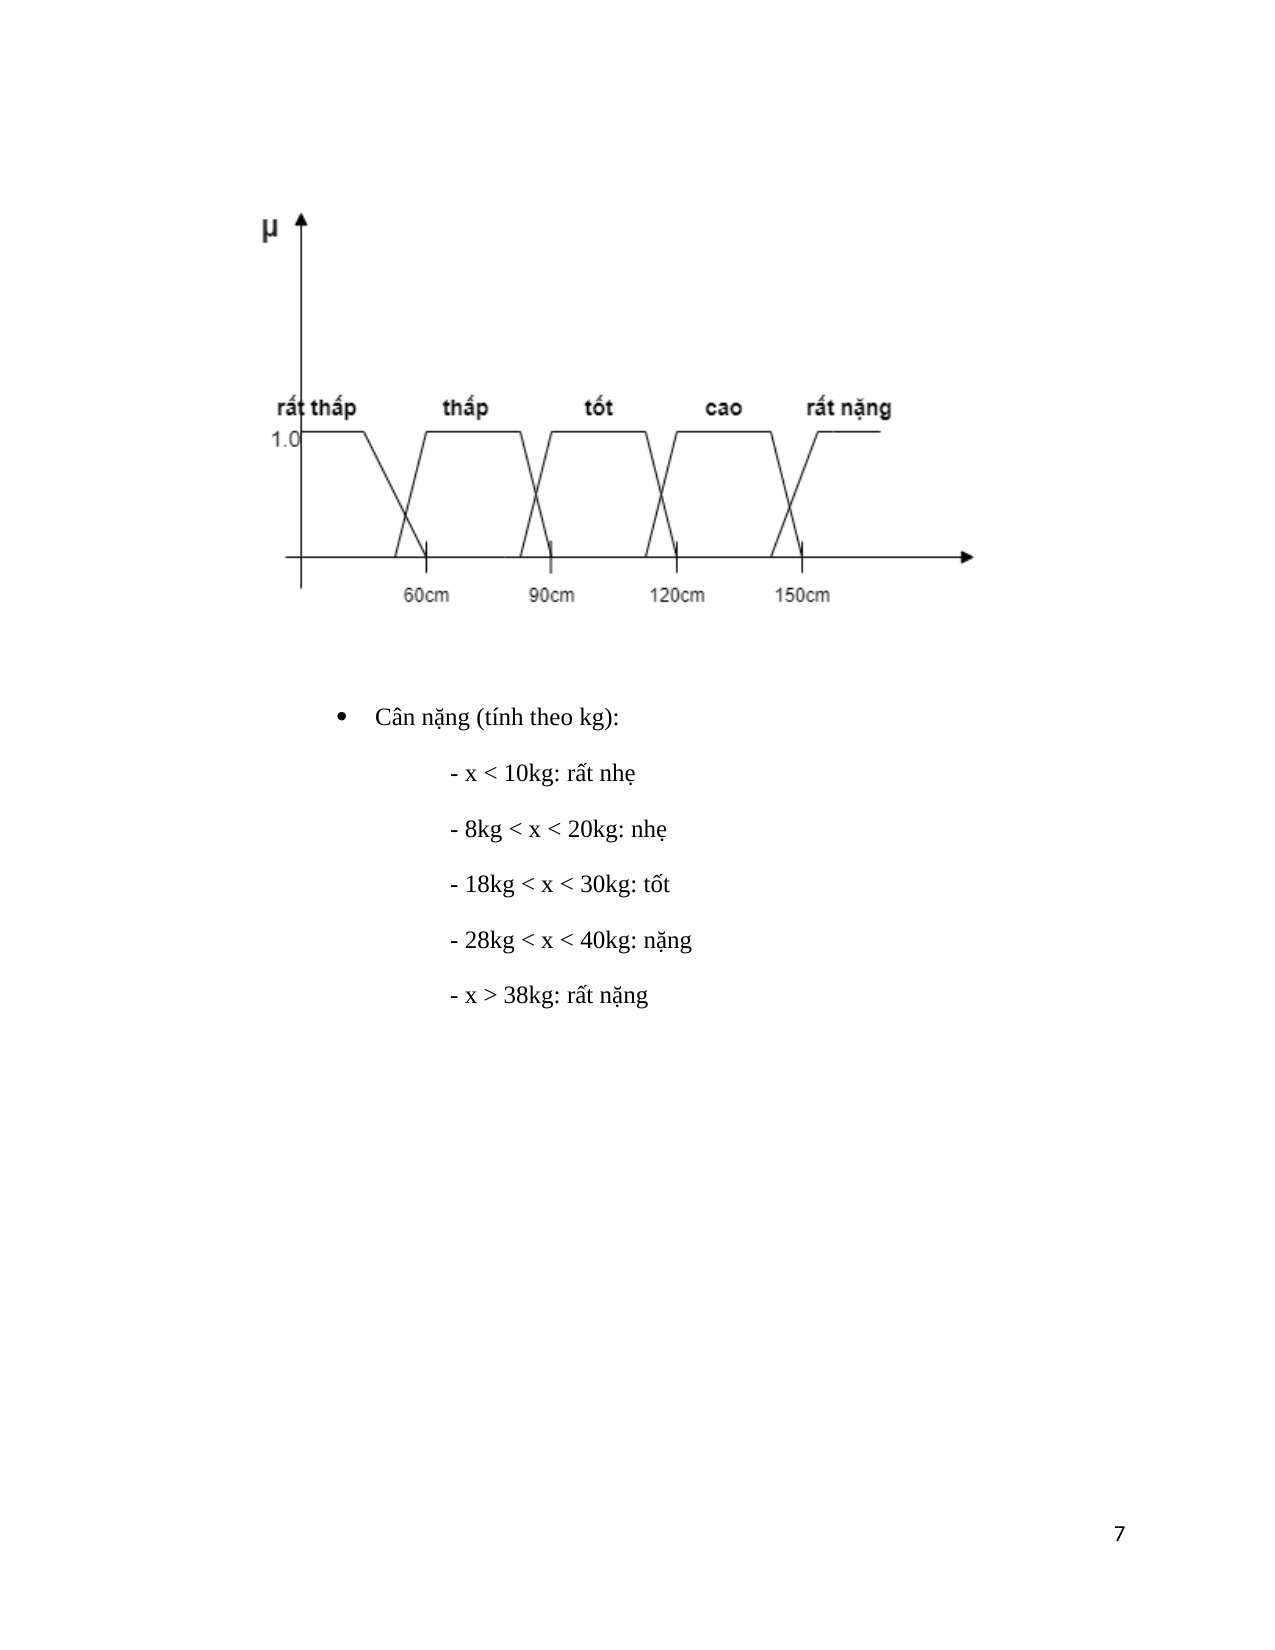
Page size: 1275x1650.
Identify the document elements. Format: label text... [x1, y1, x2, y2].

text - x < 10kg: rất nhẹ [375, 758, 1125, 787]
picture [238, 150, 988, 621]
text - 8kg < x < 20kg: nhẹ [300, 814, 1125, 842]
text - 18kg < x < 30kg: tốt [300, 869, 1125, 898]
text - 28kg < x < 40kg: nặng [300, 925, 1125, 954]
list Cân nặng (tính theo kg): [337, 702, 1125, 731]
text - x > 38kg: rất nặng [300, 981, 1125, 1009]
